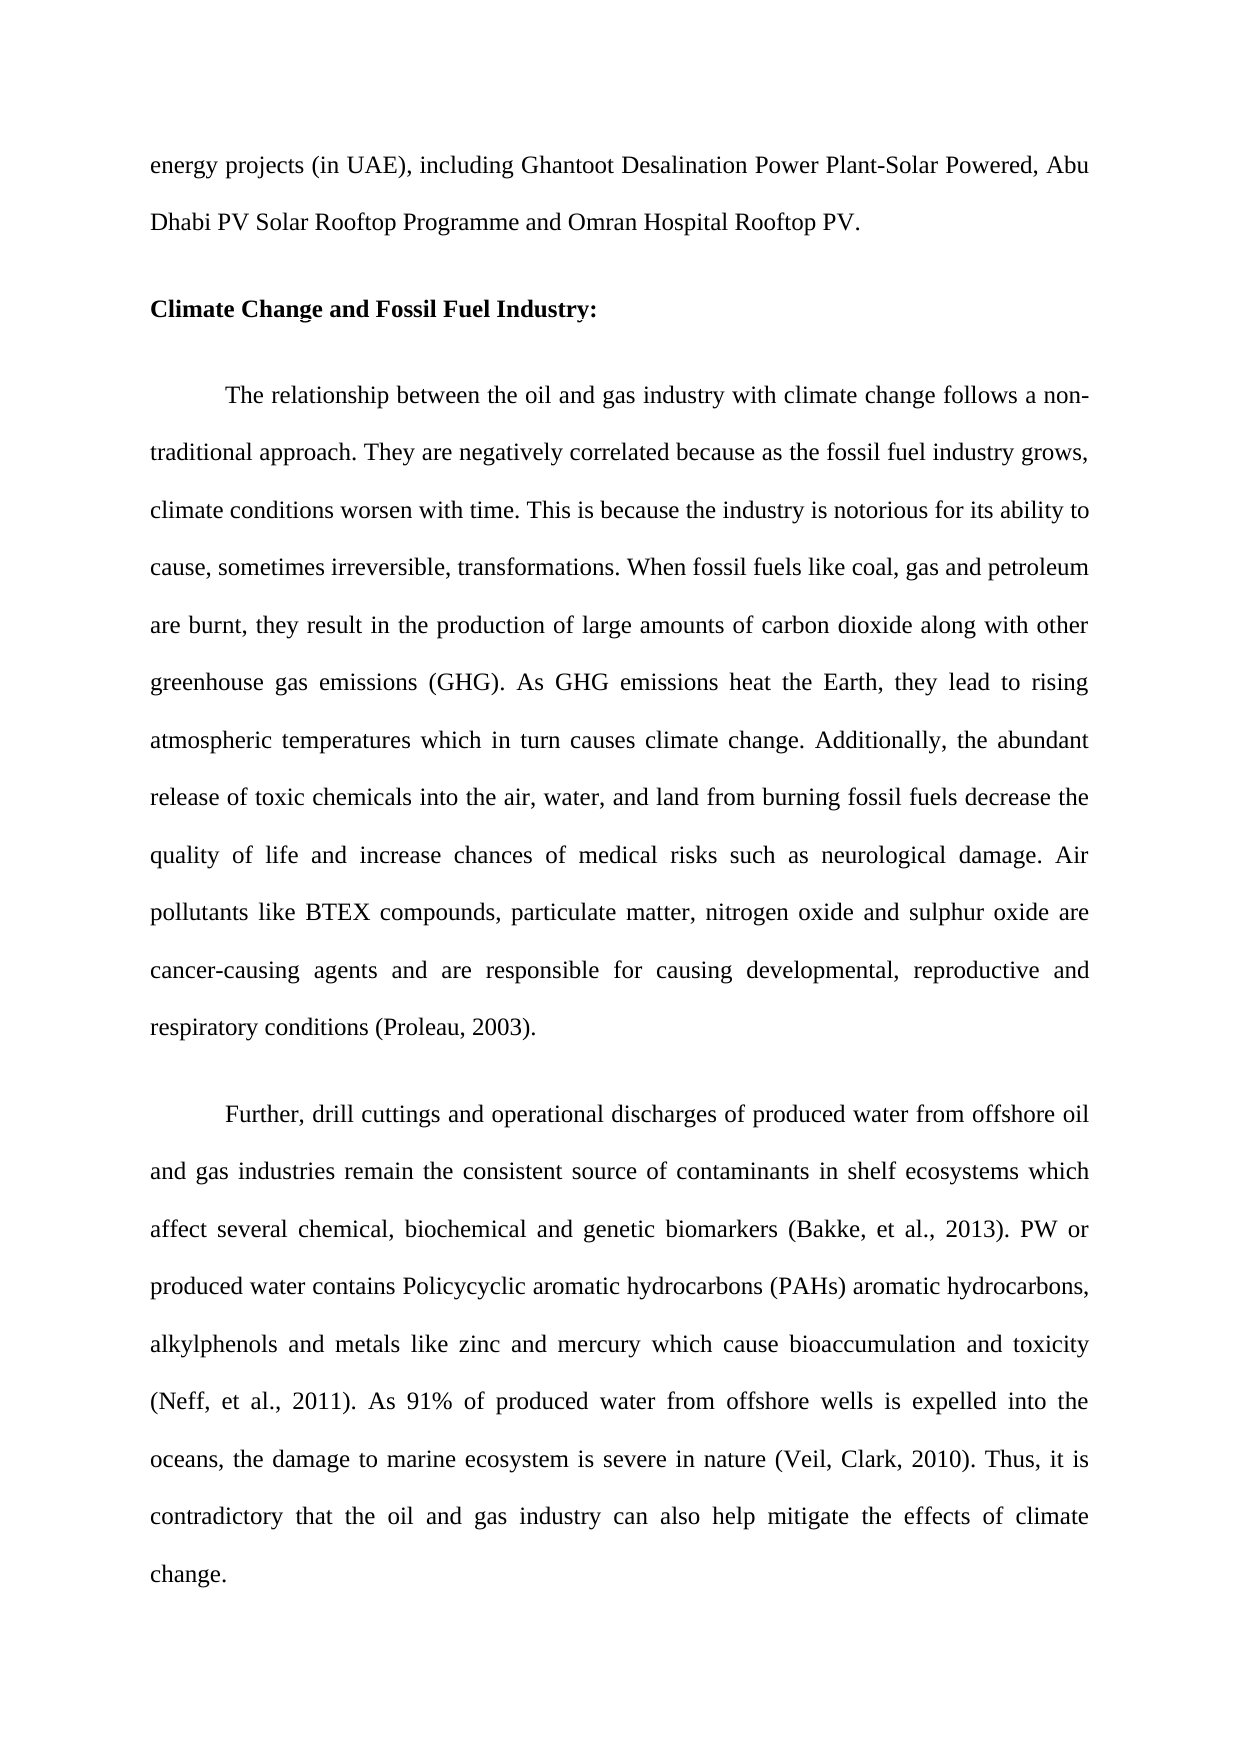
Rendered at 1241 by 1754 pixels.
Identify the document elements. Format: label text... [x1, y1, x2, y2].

text Further, drill cuttings and operational discharges of produced water from offshore oil and gas industries remain the consistent source of contaminants in shelf ecosystems which affect several chemical, biochemical and genetic biomarkers (Bakke, et al., 2013). PW or produced water contains Policycyclic aromatic hydrocarbons (PAHs) aromatic hydrocarbons, alkylphenols and metals like zinc and mercury which cause bioaccumulation and toxicity (Neff, et al., 2011). As 91% of produced water from offshore wells is expelled into the oceans, the damage to marine ecosystem is severe in nature (Veil, Clark, 2010). Thus, it is contradictory that the oil and gas industry can also help mitigate the effects of climate change. [150, 1099, 1090, 1587]
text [150, 150, 1090, 236]
text Climate Change and Fossil Fuel Industry: [150, 294, 1090, 322]
text The relationship between the oil and gas industry with climate change follows a non-traditional approach. They are negatively correlated because as the fossil fuel industry grows, climate conditions worsen with time. This is because the industry is notorious for its ability to cause, sometimes irreversible, transformations. When fossil fuels like coal, gas and petroleum are burnt, they result in the production of large amounts of carbon dioxide along with other greenhouse gas emissions (GHG). As GHG emissions heat the Earth, they lead to rising atmospheric temperatures which in turn causes climate change. Additionally, the abundant release of toxic chemicals into the air, water, and land from burning fossil fuels decrease the quality of life and increase chances of medical risks such as neurological damage. Air pollutants like BTEX compounds, particulate matter, nitrogen oxide and sulphur oxide are cancer-causing agents and are responsible for causing developmental, reproductive and respiratory conditions (Proleau, 2003). [150, 380, 1090, 1041]
